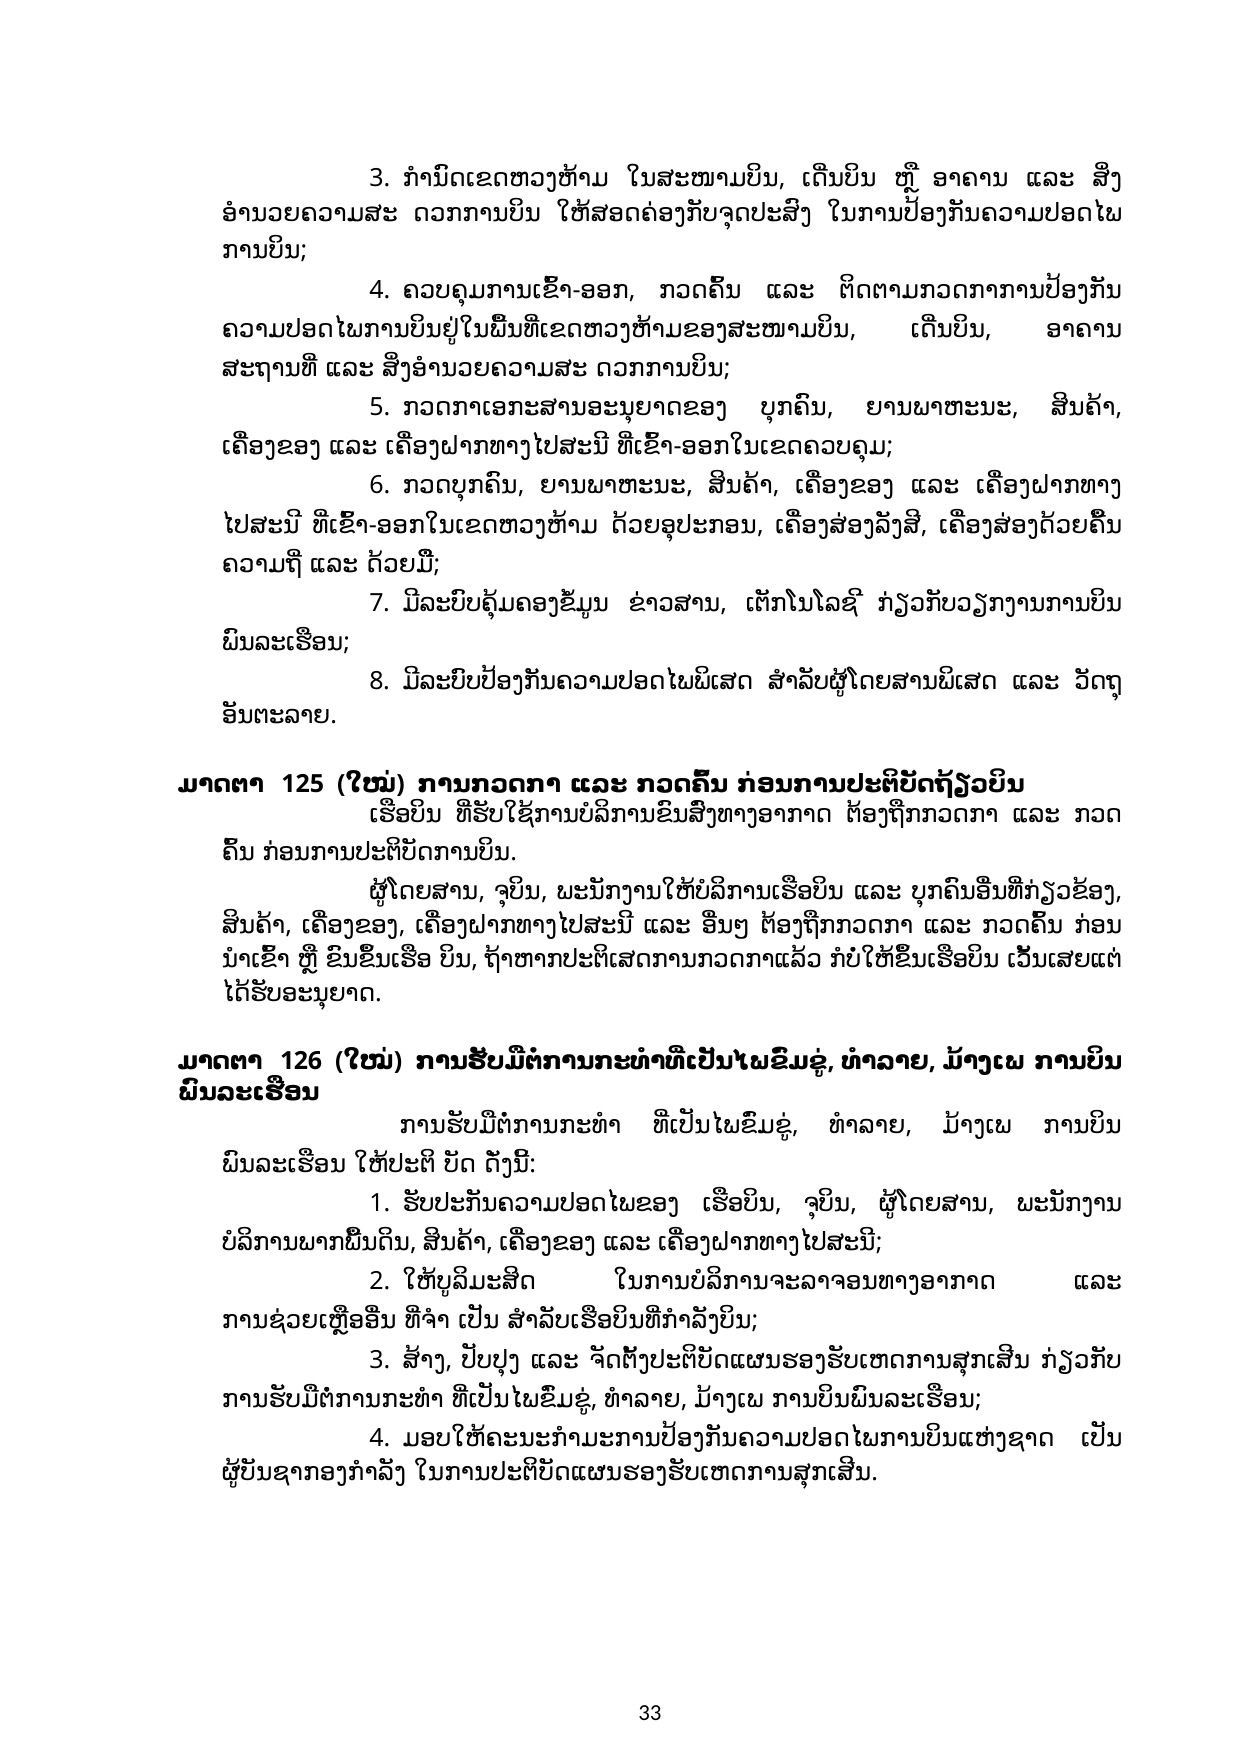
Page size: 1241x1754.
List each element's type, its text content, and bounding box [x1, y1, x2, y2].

text ການຮັບມືຕໍ່ການກະທຳ ທີ່ເປັນໄພຂົ່ມຂູ່, ທຳລາຍ, ມ້າງເພ ການບິນພົນລະເຮືອນ ໃຫ້ປະຕິ ບັດ ດັ່ງນີ້: [222, 1106, 1122, 1179]
list ໃຫ້ບູລິມະສິດ ໃນການບໍລິການຈະລາຈອນທາງອາກາດ ແລະ ການຊ່ວຍເຫຼືອອື່ນ ທີ່ຈຳ ເປັນ ສຳລັບເຮືອບິນທີ່ກຳລັງບິນ; [222, 1263, 1122, 1336]
list ມີລະບົບປ້ອງກັນຄວາມປອດໄພພິເສດ ສຳລັບຜູ້ໂດຍສານພິເສດ ແລະ ວັດຖຸອັນຕະລາຍ. [222, 663, 1122, 731]
text ຜູ້ໂດຍສານ, ຈຸບິນ, ພະນັກງານໃຫ້ບໍລິການເຮືອບິນ ແລະ ບຸກຄົນອື່ນທີ່ກ່ຽວຂ້ອງ, ສິນຄ້າ, ເຄື່ອງຂອງ, ເຄື່ອງຝາກທາງໄປສະນີ ແລະ ອື່ນໆ ຕ້ອງຖືກກວດກາ ແລະ ກວດຄົ້ນ ກ່ອນນຳເຂົ້າ ຫຼື ຂົນຂຶ້ນເຮືອ ບິນ, ຖ້າຫາກປະຕິເສດການກວດກາແລ້ວ ກໍບໍ່ໃຫ້ຂຶ້ນເຮືອບິນ ເວັ້ນເສຍແຕ່ໄດ້ຮັບອະນຸຍາດ. [222, 873, 1122, 1009]
list ກວດບຸກຄົນ, ຍານພາຫະນະ, ສິນຄ້າ, ເຄື່ອງຂອງ ແລະ ເຄື່ອງຝາກທາງໄປສະນີ ທີ່ເຂົ້າ-ອອກໃນເຂດຫວງຫ້າມ ດ້ວຍອຸປະກອນ, ເຄື່ອງສ່ອງລັງສີ, ເຄື່ອງສ່ອງດ້ວຍຄື້ນຄວາມຖີ່ ແລະ ດ້ວຍມືື; [222, 467, 1122, 579]
text ມາດຕາ 126 (ໃໝ່) ການຮັບມືຕໍ່ການກະທຳທີ່ເປັນໄພຂົ່ມຂູ່, ທຳລາຍ, ມ້າງເພ ການບິນພົນລະເຮືອນ [177, 1043, 1122, 1106]
list ຄວບຄຸມການເຂົ້າ-ອອກ, ກວດຄົ້ນ ແລະ ຕິດຕາມກວດກາການປ້ອງກັນຄວາມປອດໄພການບິນຢູ່ໃນພື້ນທີ່ເຂດຫວງຫ້າມຂອງສະໜາມບິນ, ເດີ່ນບິນ, ອາຄານສະຖານທີ່ ແລະ ສິ່ງອໍານວຍຄວາມສະ ດວກການບິນ; [222, 271, 1122, 384]
list ກວດກາເອກະສານອະນຸຍາດຂອງ ບຸກຄົນ, ຍານພາຫະນະ, ສິນຄ້າ, ເຄື່ອງຂອງ ແລະ ເຄື່ອງຝາກທາງໄປສະນີ ທີ່ເຂົ້າ-ອອກໃນເຂດຄວບຄຸມ; [222, 389, 1122, 462]
list ມອບໃຫ້ຄະນະກຳມະການປ້ອງກັນຄວາມປອດໄພການບິນແຫ່ງຊາດ ເປັນຜູ້ບັນຊາກອງກຳລັງ ໃນການປະຕິບັດແຜນຮອງຮັບເຫດການສຸກເສີນ. [222, 1419, 1122, 1488]
list ມີລະບົບຄຸ້ມຄອງຂໍ້ມູນ ຂ່າວສານ, ເຕັກໂນໂລຊີ ກ່ຽວກັບວຽກງານການບິນພົນລະເຮືອນ; [222, 585, 1122, 658]
list ສ້າງ, ປັບປຸງ ແລະ ຈັດຕັ້ງປະຕິບັດແຜນຮອງຮັບເຫດການສຸກເສີນ ກ່ຽວກັບການຮັບມືຕໍ່ການກະທຳ ທີ່ເປັນໄພຂົ່ມຂູ່, ທຳລາຍ, ມ້າງເພ ການບິນພົນລະເຮືອນ; [222, 1341, 1122, 1414]
text ເຮືອບິນ ທີ່ຮັບໃຊ້ການບໍລິການຂົນສົ່ງທາງອາກາດ ຕ້ອງຖືກກວດກາ ແລະ ກວດຄົ້ນ ກ່ອນການປະຕິບັດການບິນ. [222, 799, 1122, 868]
list ກຳນົດເຂດຫວງຫ້າມ ໃນສະໜາມບິນ, ເດີ່ນບິນ ຫຼື ອາຄານ ແລະ ສິ່ງອຳນວຍຄວາມສະ ດວກການບິນ ໃຫ້ສອດຄ່ອງກັບຈຸດປະສົງ ໃນການປ້ອງກັນຄວາມປອດໄພການບິນ; [222, 159, 1122, 266]
list ຮັບປະກັນຄວາມປອດໄພຂອງ ເຮືອບິນ, ຈຸບິນ, ຜູ້ໂດຍສານ, ພະນັກງານບໍລິການພາກພື້ນດິນ, ສິນຄ້າ, ເຄື່ອງຂອງ ແລະ ເຄື່ອງຝາກທາງໄປສະນີ; [222, 1184, 1122, 1258]
text ມາດຕາ 125 (ໃໝ່) ການກວດກາ ແລະ ກວດຄົ້ນ ກ່ອນການປະຕິບັດຖ້ຽວບິນ [177, 765, 1122, 799]
